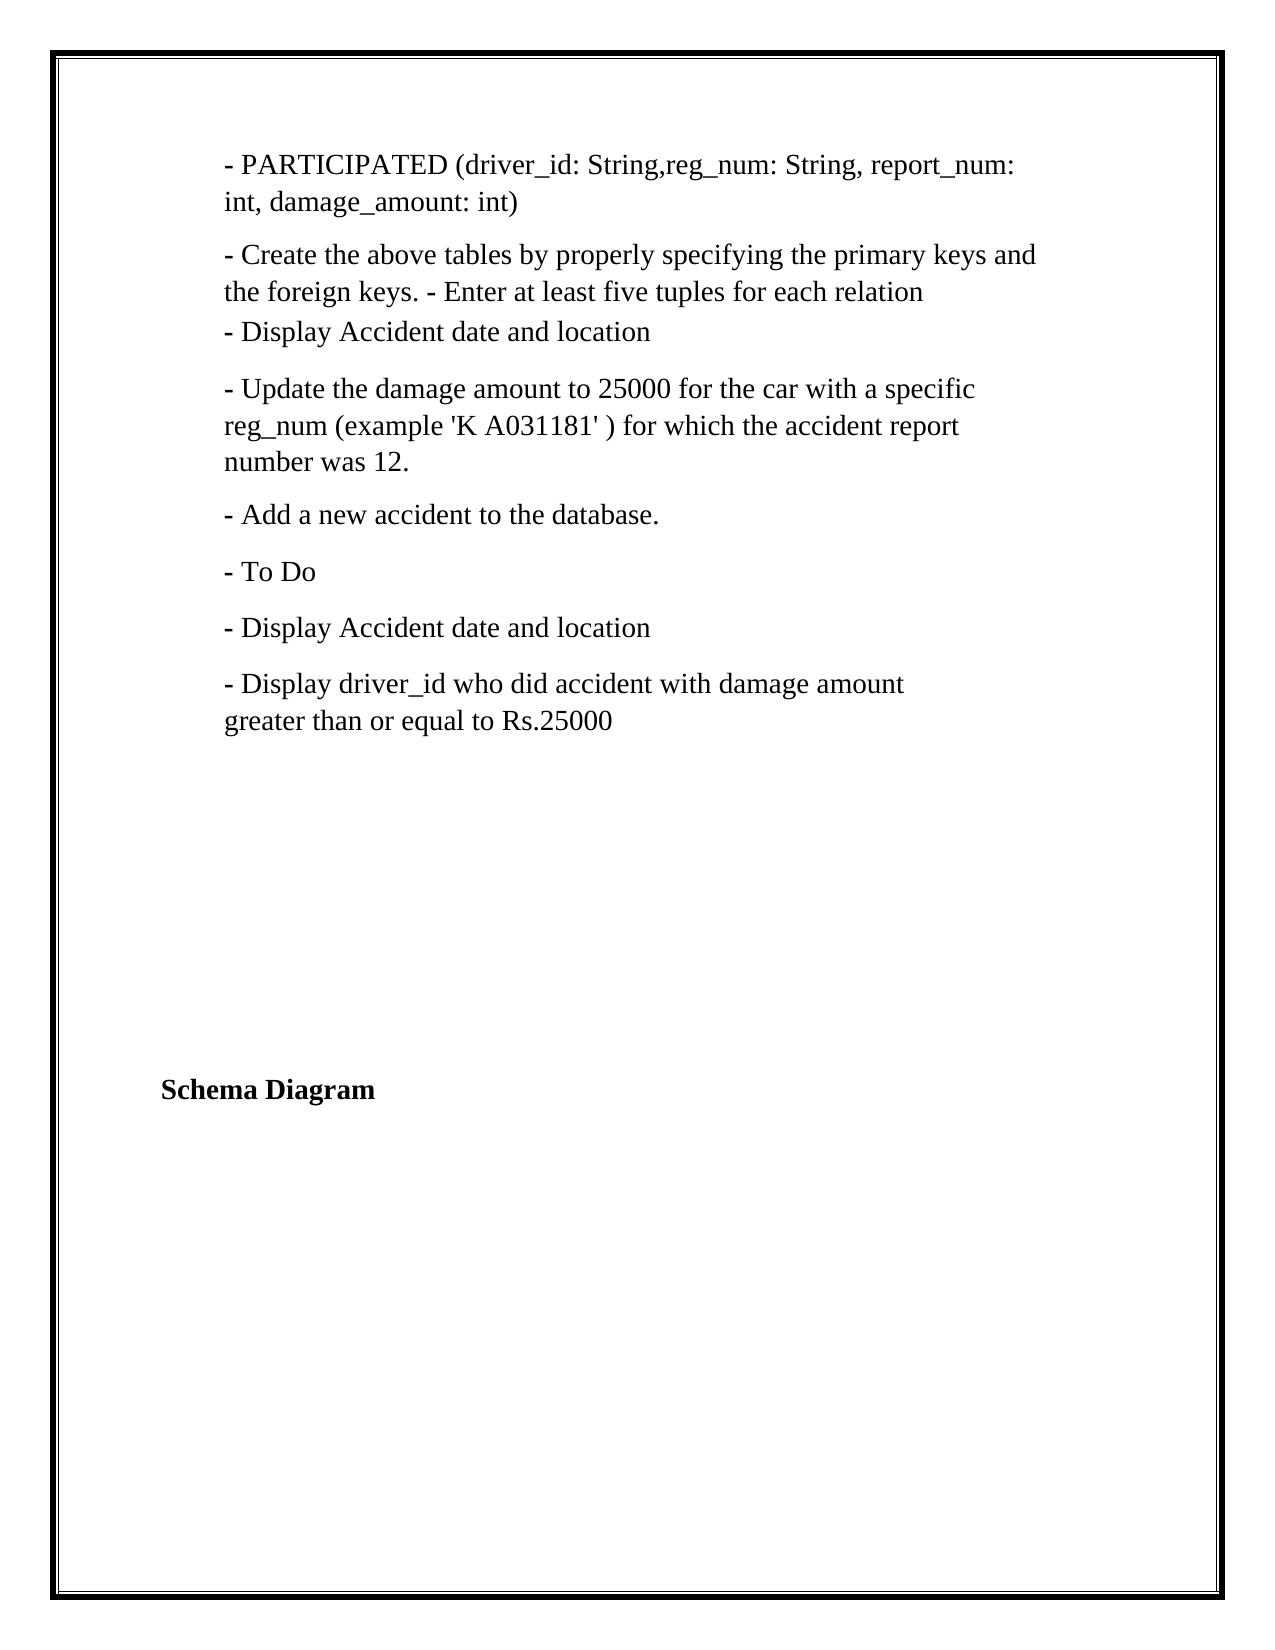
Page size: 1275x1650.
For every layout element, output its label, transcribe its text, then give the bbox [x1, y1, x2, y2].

text - Update the damage amount to 25000 for the car with a specific reg_num (example 'K A031181' ) for which the accident report number was 12. [224, 371, 1044, 478]
text Schema Diagram [161, 1072, 1169, 1106]
text - PARTICIPATED (driver_id: String,reg_num: String, report_num: int, damage_amount: int) [224, 147, 1056, 218]
text - Display Accident date and location [196, 610, 1169, 644]
text - Display driver_id who did accident with damage amount greater than or equal to Rs.25000 [224, 666, 989, 737]
text - To Do [196, 554, 1169, 587]
text - Create the above tables by properly specifying the primary keys and the foreign keys. - Enter at least five tuples for each relation [224, 237, 1040, 308]
text - Display Accident date and location [196, 314, 1169, 348]
text - Add a new accident to the database. [196, 497, 1169, 531]
